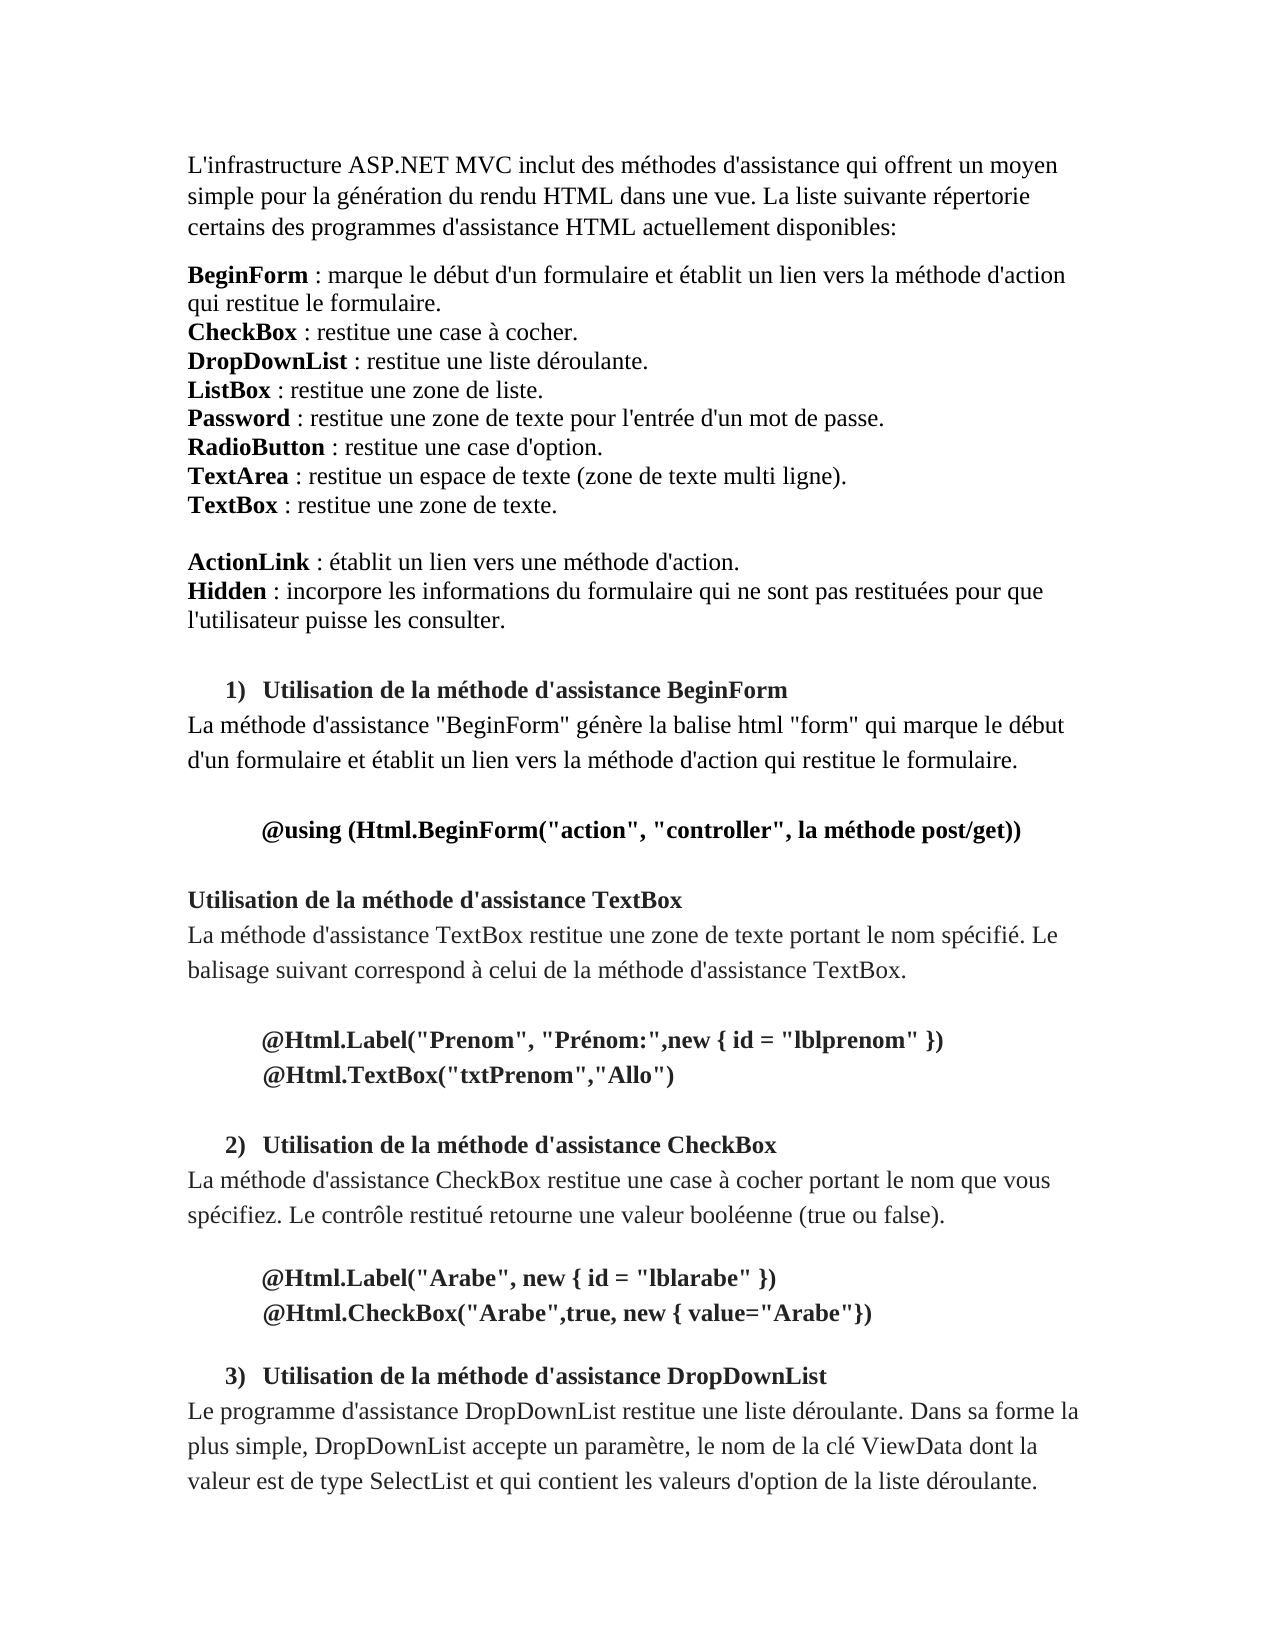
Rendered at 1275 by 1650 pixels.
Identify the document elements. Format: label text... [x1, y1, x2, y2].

text ActionLink : établit un lien vers une méthode d'action. [187, 547, 1087, 576]
text TextArea : restitue un espace de texte (zone de texte multi ligne). [187, 461, 1087, 490]
text RadioButton : restitue une case d'option. [187, 432, 1087, 461]
text BeginForm : marque le début d'un formulaire et établit un lien vers la méthode d'action qui restitue le formulaire. [187, 260, 1087, 317]
text Hidden : incorpore les informations du formulaire qui ne sont pas restituées pour que l'utilisateur puisse les consulter. [187, 576, 1087, 633]
text @Html.CheckBox("Arabe",true, new { value="Arabe"}) [187, 1292, 1087, 1327]
text La méthode d'assistance CheckBox restitue une case à cocher portant le nom que vous spécifiez. Le contrôle restitué retourne une valeur booléenne (true ou false). [187, 1158, 1087, 1228]
list Utilisation de la méthode d'assistance DropDownList [225, 1354, 1087, 1389]
text DropDownList : restitue une liste déroulante. [187, 346, 1087, 375]
text TextBox : restitue une zone de texte. [187, 490, 1087, 518]
text ListBox : restitue une zone de liste. [187, 375, 1087, 403]
list Utilisation de la méthode d'assistance CheckBox [225, 1123, 1087, 1158]
text Utilisation de la méthode d'assistance TextBox [187, 878, 1087, 913]
text @Html.Label("Prenom", "Prénom:",new { id = "lblprenom" }) [187, 1018, 1087, 1053]
text La méthode d'assistance TextBox restitue une zone de texte portant le nom spécifié. Le balisage suivant correspond à celui de la méthode d'assistance TextBox. [187, 913, 1087, 983]
text @Html.Label("Arabe", new { id = "lblarabe" }) [187, 1257, 1087, 1292]
text CheckBox : restitue une case à cocher. [187, 317, 1087, 346]
text Password : restitue une zone de texte pour l'entrée d'un mot de passe. [187, 403, 1087, 432]
text @using (Html.BeginForm("action", "controller", la méthode post/get)) [187, 808, 1087, 843]
list Utilisation de la méthode d'assistance BeginForm [225, 668, 1087, 703]
text L'infrastructure ASP.NET MVC inclut des méthodes d'assistance qui offrent un moyen simple pour la génération du rendu HTML dans une vue. La liste suivante répertorie certains des programmes d'assistance HTML actuellement disponibles: [187, 150, 1087, 241]
text La méthode d'assistance "BeginForm" génère la balise html "form" qui marque le début d'un formulaire et établit un lien vers la méthode d'action qui restitue le formulaire. [187, 703, 1087, 773]
text @Html.TextBox("txtPrenom","Allo") [187, 1053, 1087, 1088]
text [187, 1389, 1087, 1494]
